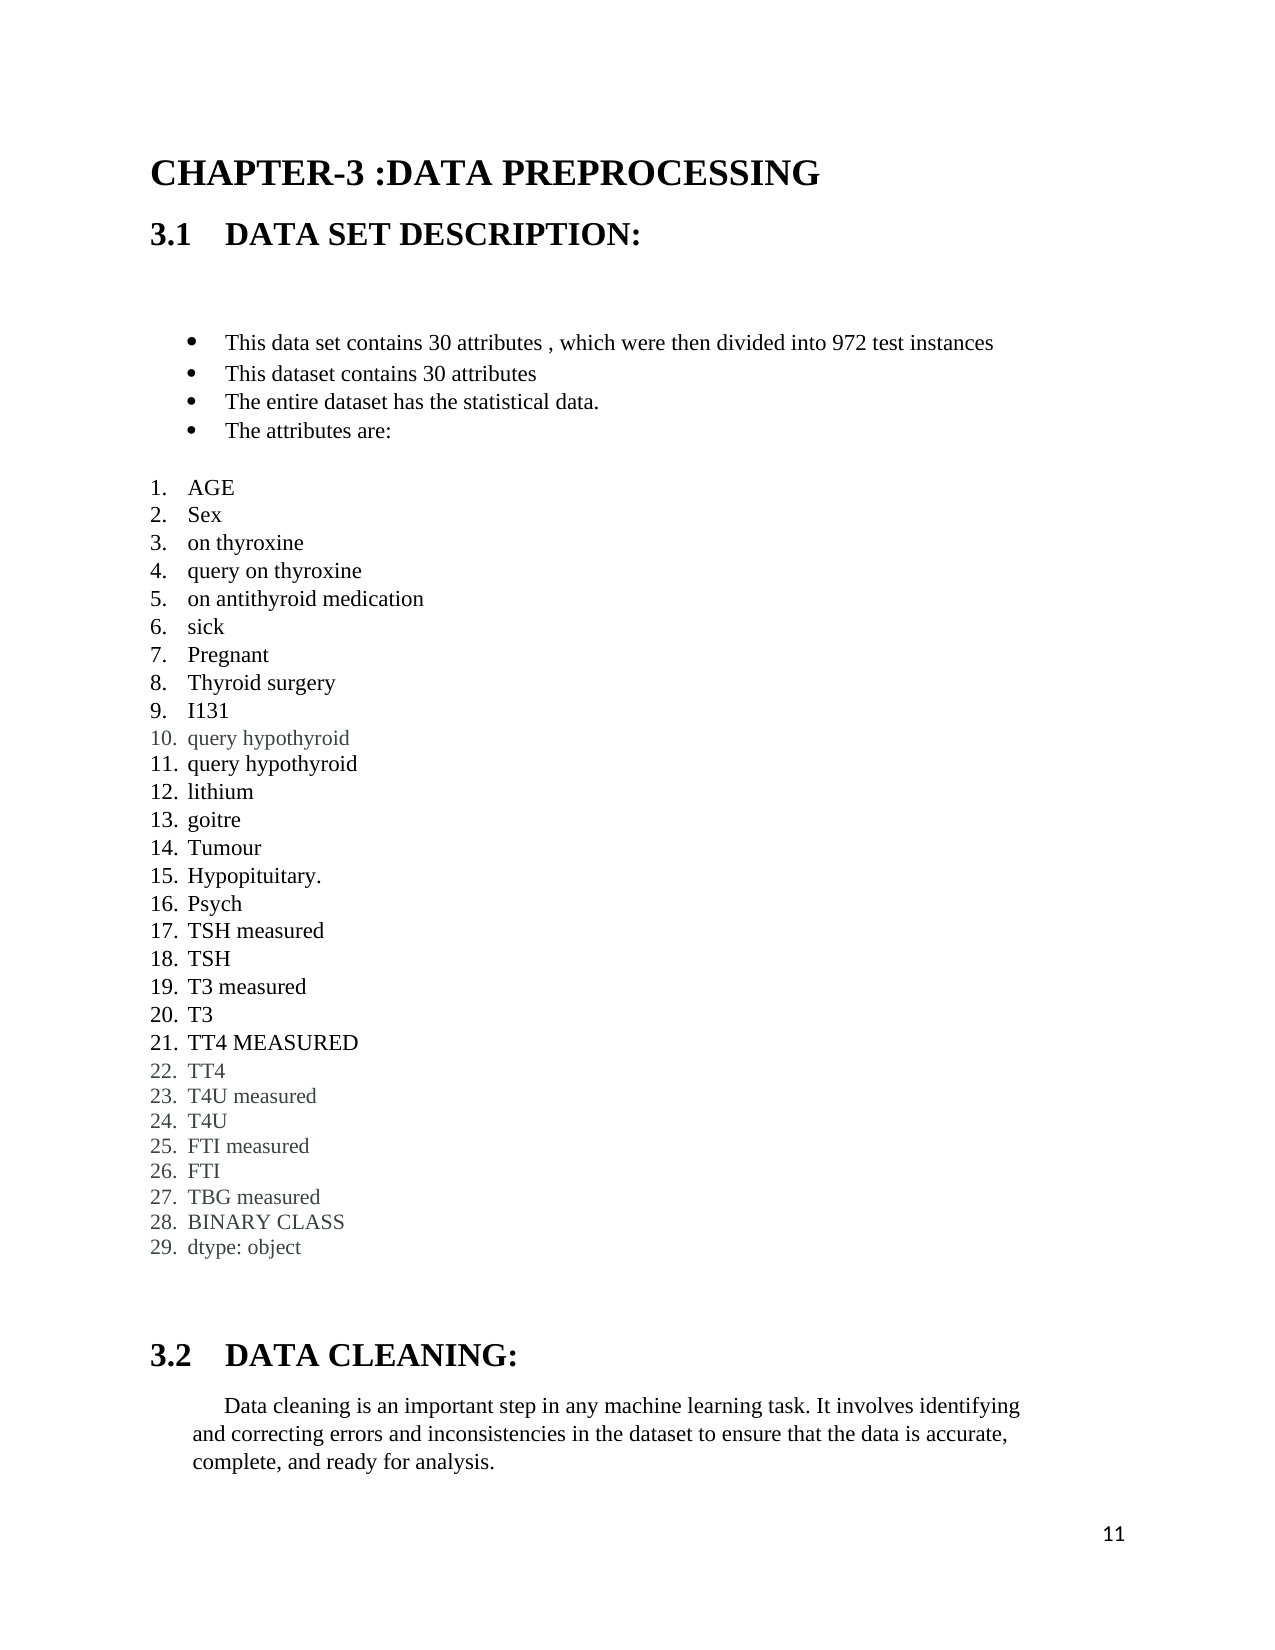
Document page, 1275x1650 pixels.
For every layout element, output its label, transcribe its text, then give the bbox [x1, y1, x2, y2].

list TSH measured [150, 917, 1118, 944]
list BINARY CLASS [150, 1209, 1125, 1234]
list FTI [150, 1158, 1125, 1184]
list query on thyroxine [150, 557, 1118, 584]
list DATA SET DESCRIPTION: [150, 215, 1162, 253]
list Psych [150, 889, 1118, 916]
list query hypothyroid [150, 725, 1125, 750]
list TBG measured [150, 1184, 1125, 1209]
list Sex [150, 501, 1118, 528]
list I131 [150, 697, 1118, 723]
list on antithyroid medication [150, 585, 1118, 612]
list Tumour [150, 834, 1118, 860]
list The attributes are: [187, 417, 1118, 443]
list AGE [150, 473, 1118, 500]
list Hypopituitary. [150, 862, 1118, 888]
list query hypothyroid [150, 750, 1118, 776]
list This data set contains 30 attributes , which were then divided into 972 test instances [187, 330, 1090, 356]
list dtype: object [150, 1234, 1125, 1259]
list goitre [150, 806, 1118, 832]
list DATA CLEANING: [150, 1335, 1162, 1373]
list T4U measured [150, 1083, 1125, 1108]
list TT4 [150, 1058, 1125, 1083]
list T3 [150, 1001, 1118, 1028]
list T4U [150, 1108, 1125, 1133]
list T3 measured [150, 973, 1118, 1000]
list sick [150, 613, 1118, 639]
list Pregnant [150, 641, 1118, 667]
list Data cleaning is an important step in any machine learning task. It involves identifying and correcting errors and inconsistencies in the dataset to ensure that the data is accurate, complete, and ready for analysis. [192, 1392, 1033, 1474]
list This dataset contains 30 attributes [187, 360, 1118, 386]
list TT4 MEASURED [150, 1029, 1118, 1056]
list lithium [150, 778, 1118, 804]
list FTI measured [150, 1133, 1125, 1158]
text CHAPTER-3 :DATA PREPROCESSING [150, 150, 1162, 193]
list TSH [150, 945, 1118, 972]
list Thyroid surgery [150, 669, 1118, 695]
list on thyroxine [150, 529, 1118, 556]
list The entire dataset has the statistical data. [187, 388, 1118, 414]
